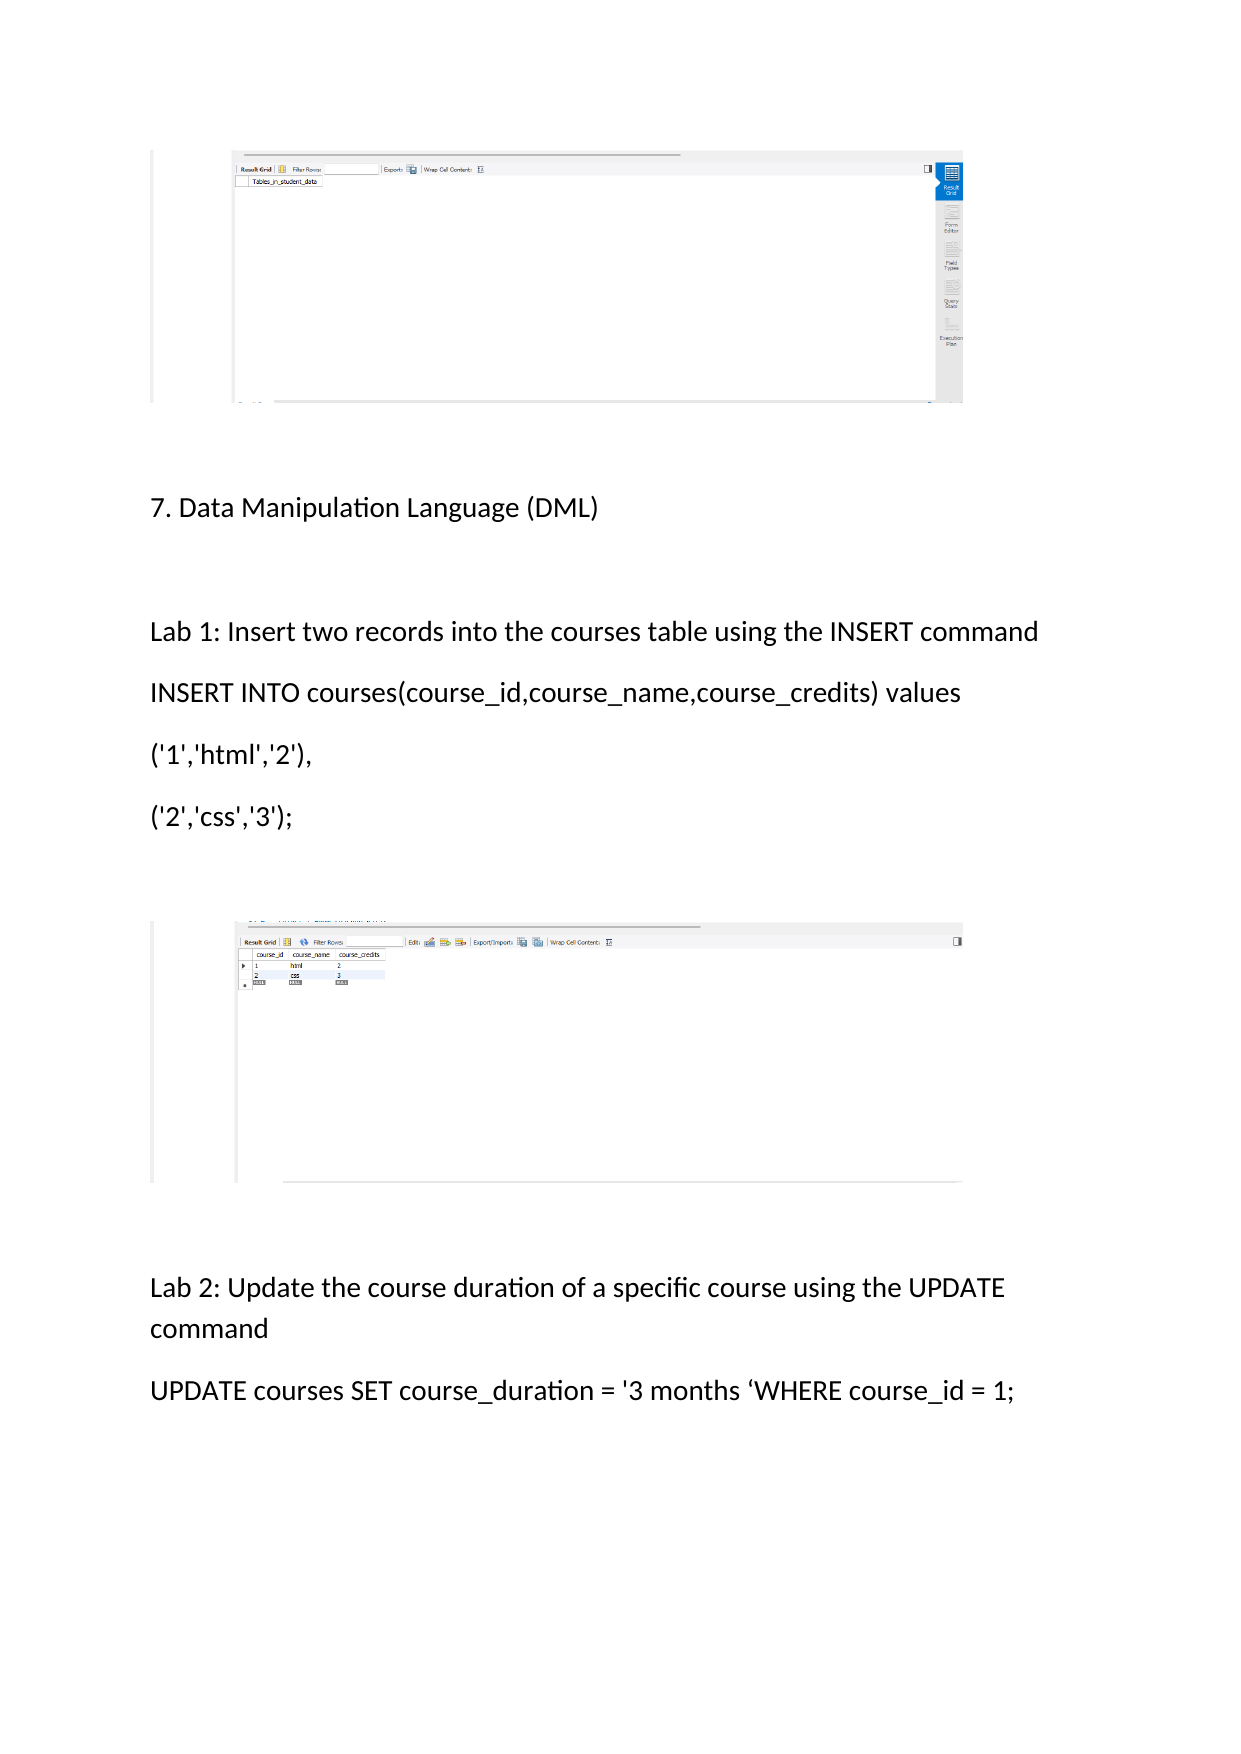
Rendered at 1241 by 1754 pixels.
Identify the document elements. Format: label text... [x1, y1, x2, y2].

text Lab 2: Update the course duration of a specific course using the UPDATE command [150, 1269, 1090, 1346]
text INSERT INTO courses(course_id,course_name,course_credits) values [150, 674, 1090, 710]
text ('2','css','3'); [150, 798, 1090, 834]
picture [150, 150, 963, 403]
text UPDATE courses SET course_duration = '3 months ‘WHERE course_id = 1; [150, 1372, 1090, 1408]
text ('1','html','2'), [150, 736, 1090, 772]
text Lab 1: Insert two records into the courses table using the INSERT command [150, 613, 1090, 648]
text 7. Data Manipulation Language (DML) [150, 489, 1090, 525]
picture [150, 921, 963, 1183]
